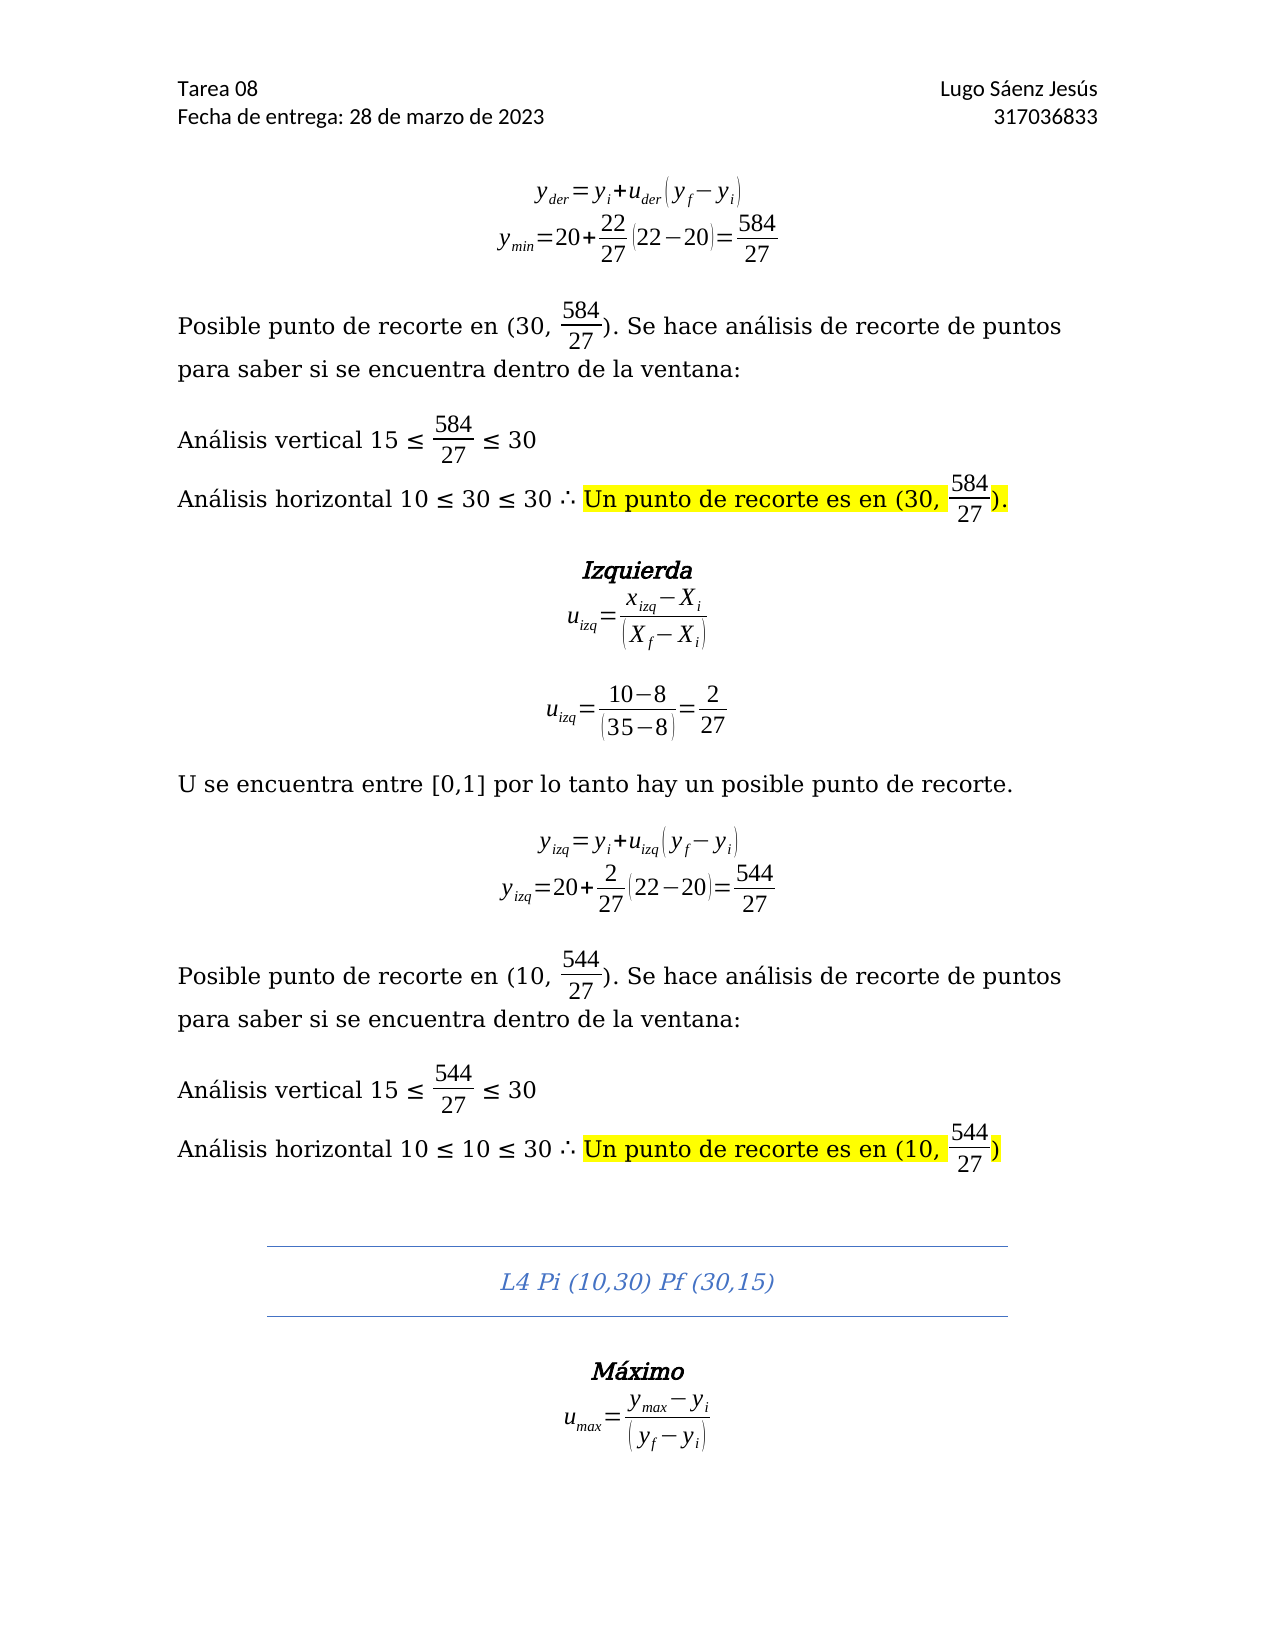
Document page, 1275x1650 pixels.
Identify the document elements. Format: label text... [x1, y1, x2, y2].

text Izquierda [177, 556, 1098, 583]
text Posible punto de recorte en (10, ). Se hace análisis de recorte de puntos para saber si se encuentra dentro de la ventana: [177, 946, 1098, 1032]
text Análisis vertical 15 ≤ ≤ 30 [177, 410, 1098, 469]
text U se encuentra entre [0,1] por lo tanto hay un posible punto de recorte. [177, 770, 1098, 797]
text L4 Pi (10,30) Pf (30,15) [267, 1247, 1008, 1316]
text Análisis horizontal 10 ≤ 10 ≤ 30 Un punto de recorte es en (10, ) [177, 1119, 1098, 1178]
text Análisis vertical 15 ≤ ≤ 30 [177, 1060, 1098, 1119]
text Máximo [177, 1357, 1098, 1384]
text Posible punto de recorte en (30, ). Se hace análisis de recorte de puntos para saber si se encuentra dentro de la ventana: [177, 296, 1098, 383]
text Análisis horizontal 10 ≤ 30 ≤ 30 Un punto de recorte es en (30, ). [177, 469, 1098, 528]
